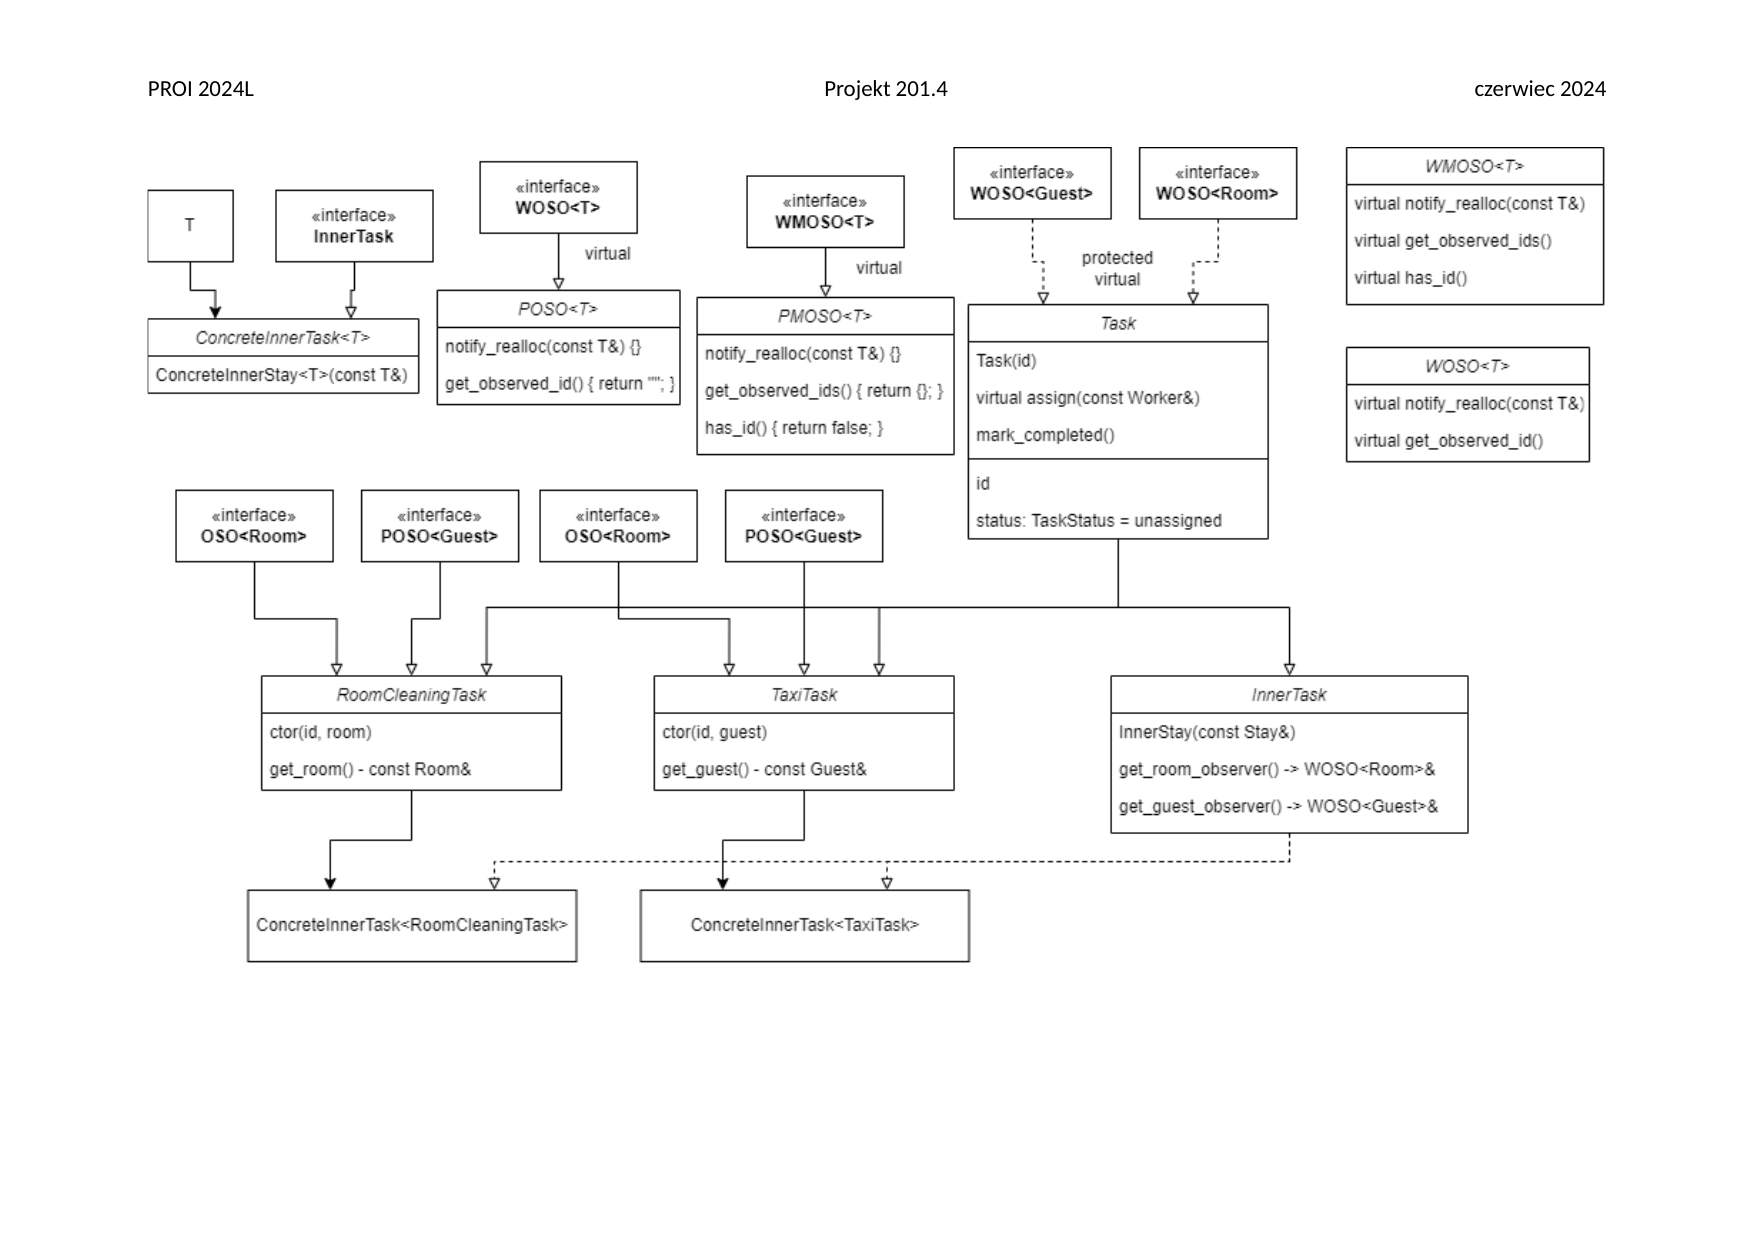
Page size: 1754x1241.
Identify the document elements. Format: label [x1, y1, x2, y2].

picture [147, 147, 1606, 964]
